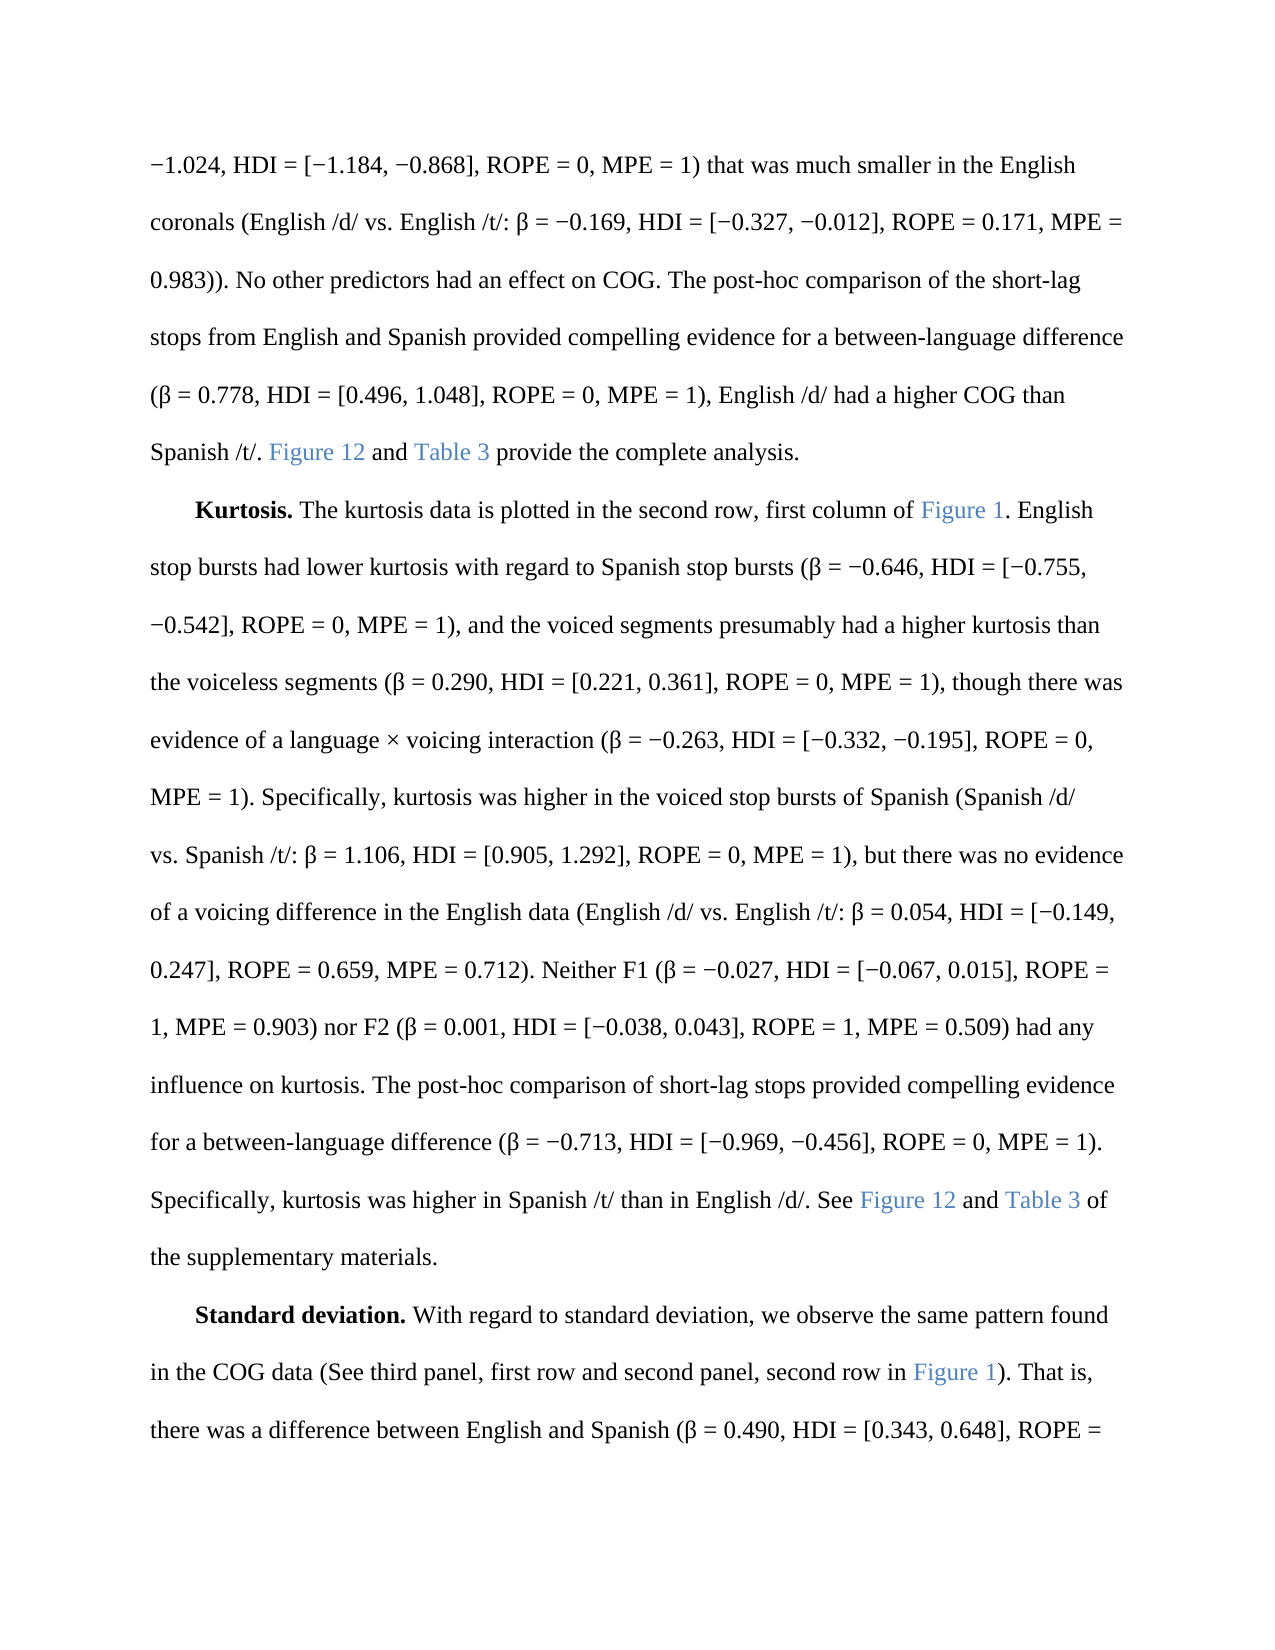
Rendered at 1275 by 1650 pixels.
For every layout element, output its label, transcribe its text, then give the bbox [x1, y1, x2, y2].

text Kurtosis. The kurtosis data is plotted in the second row, first column of Figure 1. English stop bursts had lower kurtosis with regard to Spanish stop bursts (β = −0.646, HDI = [−0.755, −0.542], ROPE = 0, MPE = 1), and the voiced segments presumably had a higher kurtosis than the voiceless segments (β = 0.290, HDI = [0.221, 0.361], ROPE = 0, MPE = 1), though there was evidence of a language × voicing interaction (β = −0.263, HDI = [−0.332, −0.195], ROPE = 0, MPE = 1). Specifically, kurtosis was higher in the voiced stop bursts of Spanish (Spanish /d/ vs. Spanish /t/: β = 1.106, HDI = [0.905, 1.292], ROPE = 0, MPE = 1), but there was no evidence of a voicing difference in the English data (English /d/ vs. English /t/: β = 0.054, HDI = [−0.149, 0.247], ROPE = 0.659, MPE = 0.712). Neither F1 (β = −0.027, HDI = [−0.067, 0.015], ROPE = 1, MPE = 0.903) nor F2 (β = 0.001, HDI = [−0.038, 0.043], ROPE = 1, MPE = 0.509) had any influence on kurtosis. The post-hoc comparison of short-lag stops provided compelling evidence for a between-language difference (β = −0.713, HDI = [−0.969, −0.456], ROPE = 0, MPE = 1). Specifically, kurtosis was higher in Spanish /t/ than in English /d/. See Figure 12 and Table 3 of the supplementary materials. [150, 495, 1125, 1271]
